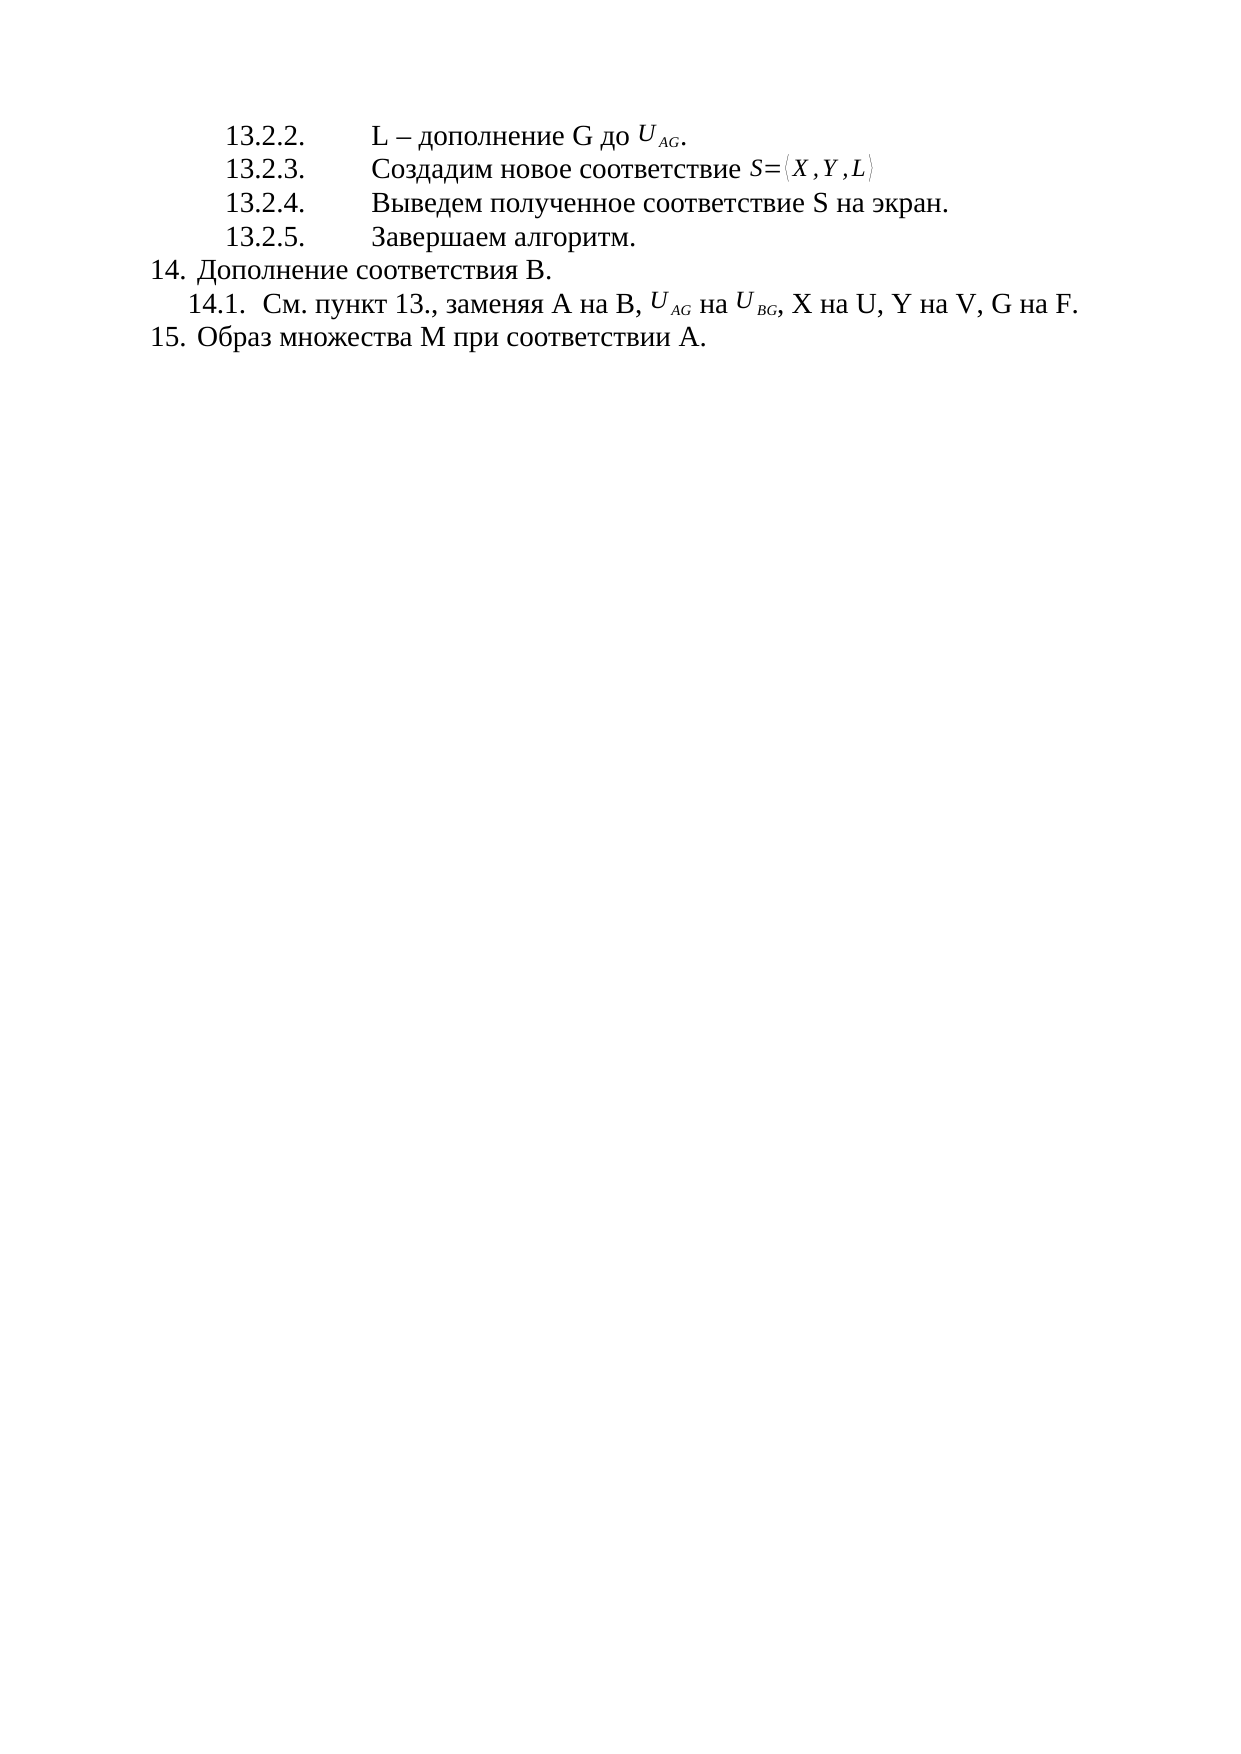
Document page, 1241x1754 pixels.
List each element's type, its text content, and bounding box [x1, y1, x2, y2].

list Завершаем алгоритм. [225, 219, 1144, 252]
list Выведем полученное соответствие S на экран. [225, 185, 1144, 219]
list Создадим новое соответствие [225, 152, 1144, 185]
list Дополнение соответствия В. [150, 252, 1144, 286]
list Образ множества M при соответствии A. [150, 319, 1144, 353]
list L – дополнение G до . [225, 118, 1144, 152]
list См. пункт 13., заменяя A на B, на , X на U, Y на V, G на F. [187, 286, 1144, 319]
